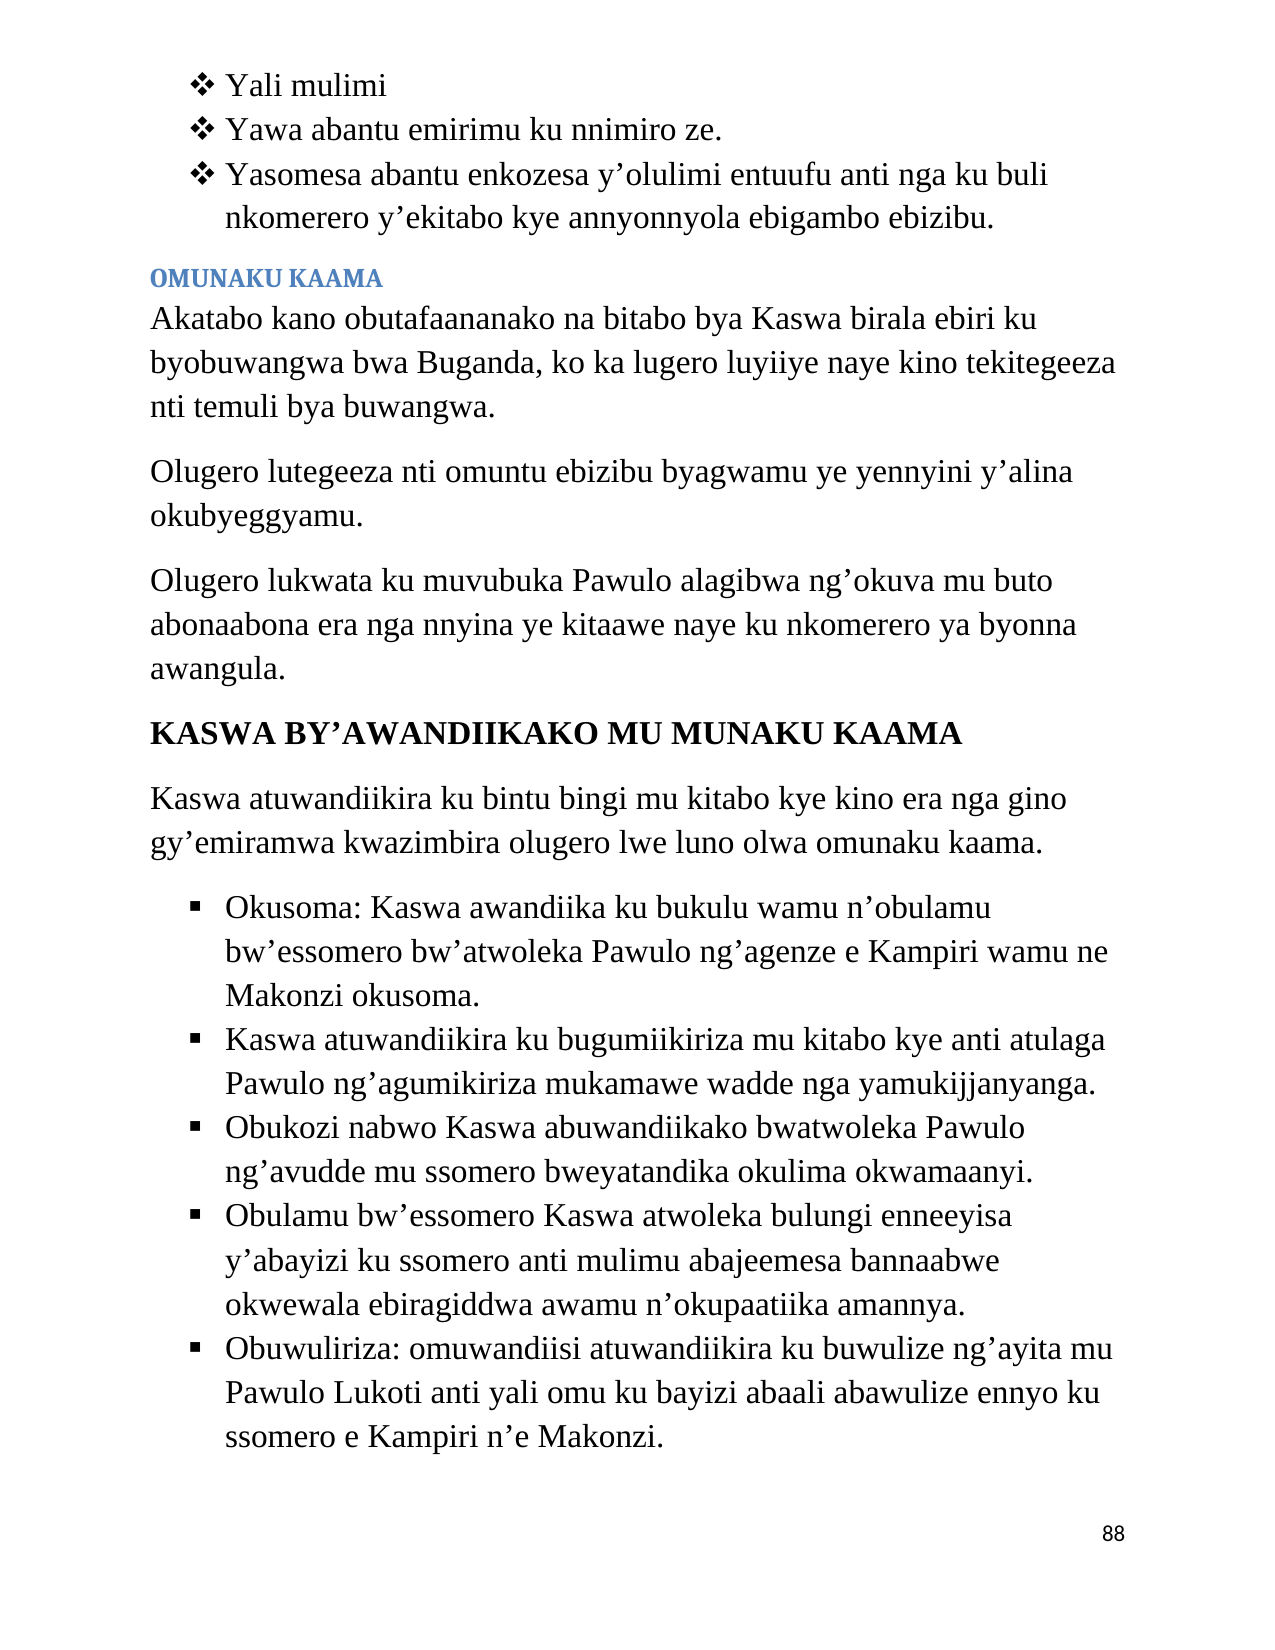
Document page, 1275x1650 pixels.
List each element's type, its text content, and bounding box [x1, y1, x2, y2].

text Akatabo kano obutafaananako na bitabo bya Kaswa birala ebiri ku byobuwangwa bwa Buganda, ko ka lugero luyiiye naye kino tekitegeeza nti temuli bya buwangwa. [150, 298, 1125, 425]
list Yawa abantu emirimu ku nnimiro ze. [187, 110, 1125, 148]
list Yali mulimi [187, 66, 1125, 104]
list Obuwuliriza: omuwandiisi atuwandiikira ku buwulize ng’ayita mu Pawulo Lukoti anti yali omu ku bayizi abaali abawulize ennyo ku ssomero e Kampiri n’e Makonzi. [187, 1328, 1125, 1454]
subtitle OMUNAKU KAAMA [150, 263, 1125, 294]
text Kaswa atuwandiikira ku bintu bingi mu kitabo kye kino era nga gino gy’emiramwa kwazimbira olugero lwe luno olwa omunaku kaama. [150, 778, 1125, 861]
list Obukozi nabwo Kaswa abuwandiikako bwatwoleka Pawulo ng’avudde mu ssomero bweyatandika okulima okwamaanyi. [187, 1108, 1125, 1190]
text Olugero lukwata ku muvubuka Pawulo alagibwa ng’okuva mu buto abonaabona era nga nnyina ye kitaawe naye ku nkomerero ya byonna awangula. [150, 560, 1125, 687]
list Obulamu bw’essomero Kaswa atwoleka bulungi enneeyisa y’abayizi ku ssomero anti mulimu abajeemesa bannaabwe okwewala ebiragiddwa awamu n’okupaatiika amannya. [187, 1196, 1125, 1322]
list Okusoma: Kaswa awandiika ku bukulu wamu n’obulamu bw’essomero bw’atwoleka Pawulo ng’agenze e Kampiri wamu ne Makonzi okusoma. [187, 887, 1125, 1014]
text Olugero lutegeeza nti omuntu ebizibu byagwamu ye yennyini y’alina okubyeggyamu. [150, 451, 1125, 534]
list Kaswa atuwandiikira ku bugumiikiriza mu kitabo kye anti atulaga Pawulo ng’agumikiriza mukamawe wadde nga yamukijjanyanga. [187, 1019, 1125, 1102]
text KASWA BY’AWANDIIKAKO MU MUNAKU KAAMA [150, 713, 1125, 752]
list Yasomesa abantu enkozesa y’olulimi entuufu anti nga ku buli nkomerero y’ekitabo kye annyonnyola ebigambo ebizibu. [187, 154, 1125, 236]
